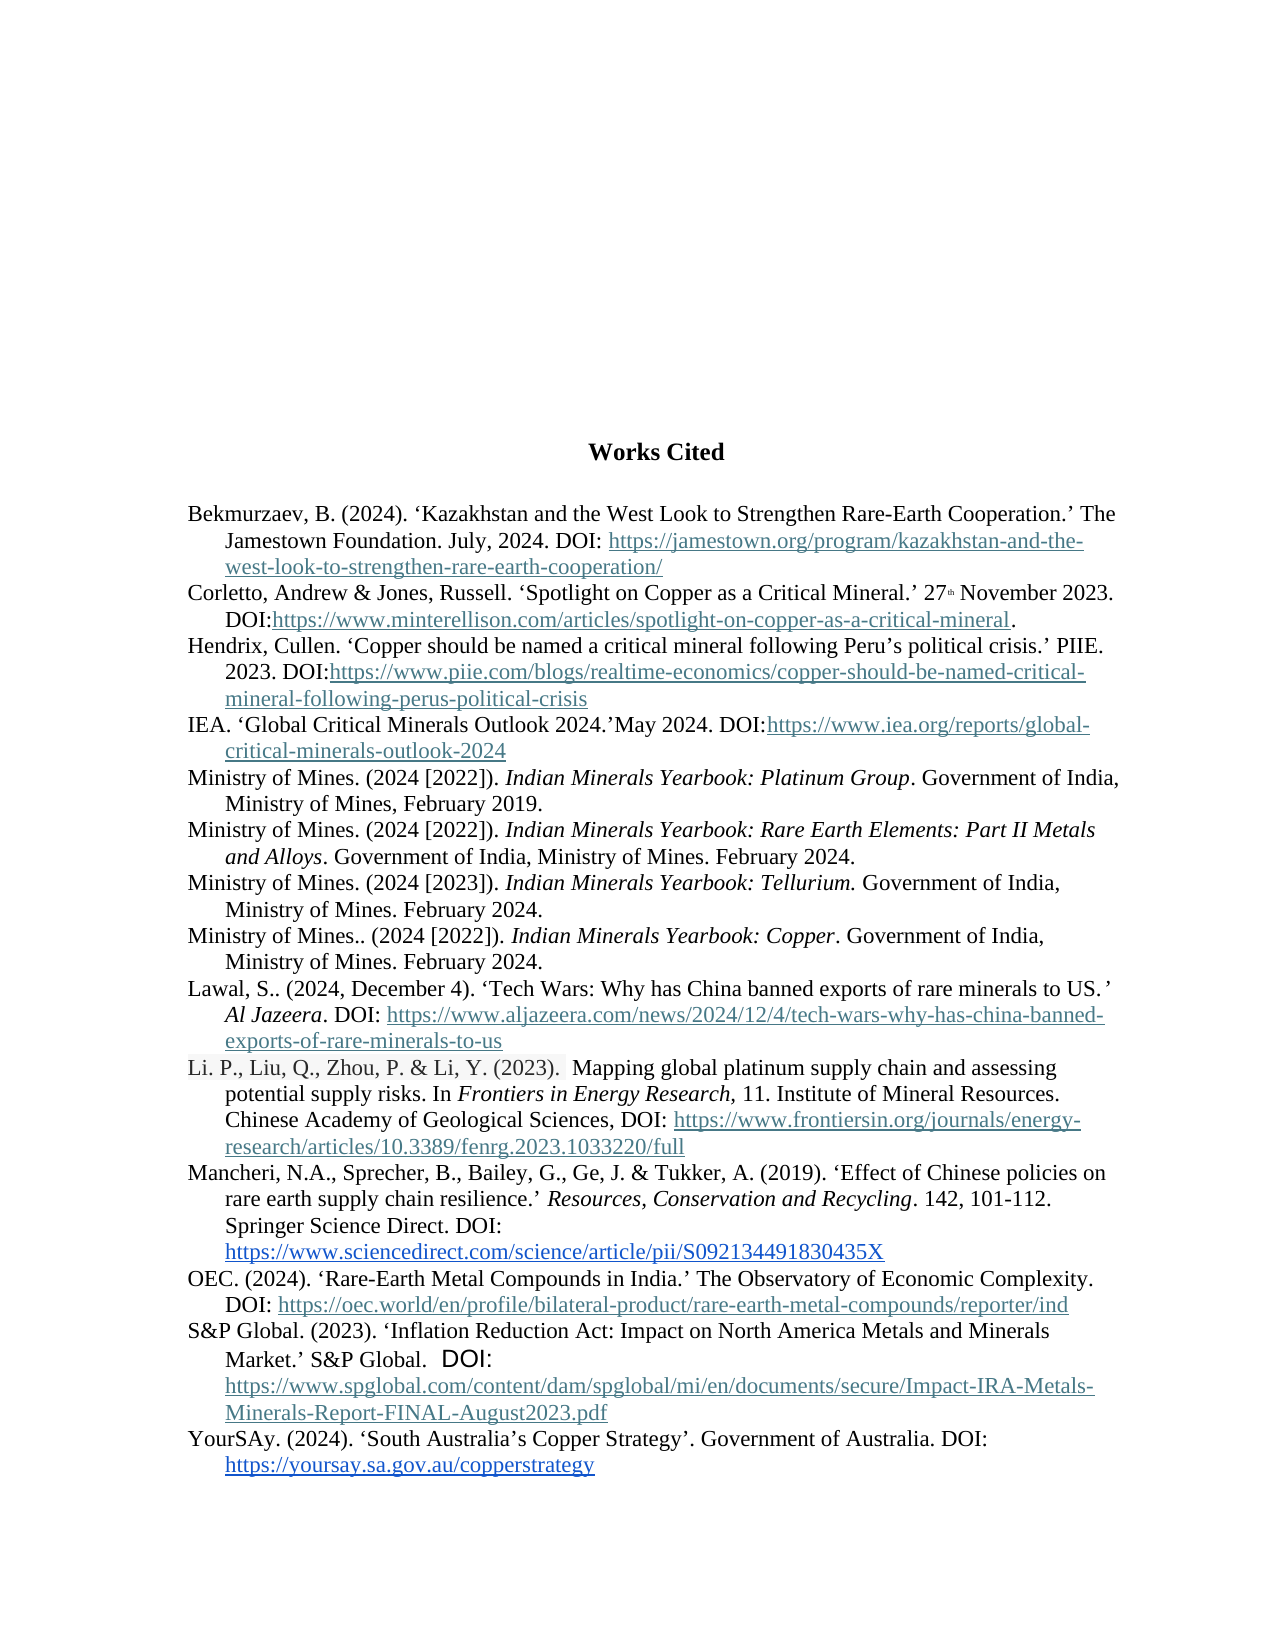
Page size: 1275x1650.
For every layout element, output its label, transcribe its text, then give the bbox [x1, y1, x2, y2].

text Corletto, Andrew & Jones, Russell. ‘Spotlight on Copper as a Critical Mineral.’ 27th November 2023. DOI:https://www.minterellison.com/articles/spotlight-on-copper-as-a-critical-mineral. [187, 579, 1125, 632]
text Bekmurzaev, B. (2024). ‘Kazakhstan and the West Look to Strengthen Rare-Earth Cooperation.’ The Jamestown Foundation. July, 2024. DOI: https://jamestown.org/program/kazakhstan-and-the-west-look-to-strengthen-rare-earth-cooperation/ [187, 500, 1125, 579]
text YourSAy. (2024). ‘South Australia’s Copper Strategy’. Government of Australia. DOI: https://yoursay.sa.gov.au/copperstrategy [187, 1425, 1125, 1478]
text Lawal, S.. (2024, December 4). ‘Tech Wars: Why has China banned exports of rare minerals to US.’ Al Jazeera. DOI: https://www.aljazeera.com/news/2024/12/4/tech-wars-why-has-china-banned-exports-of-rare-minerals-to-us [187, 975, 1125, 1054]
text IEA. ‘Global Critical Minerals Outlook 2024.’May 2024. DOI:https://www.iea.org/reports/global-critical-minerals-outlook-2024 [187, 711, 1125, 764]
text OEC. (2024). ‘Rare-Earth Metal Compounds in India.’ The Observatory of Economic Complexity. DOI: https://oec.world/en/profile/bilateral-product/rare-earth-metal-compounds/reporter/ind [187, 1264, 1125, 1317]
text Mancheri, N.A., Sprecher, B., Bailey, G., Ge, J. & Tukker, A. (2019). ‘Effect of Chinese policies on rare earth supply chain resilience.’ Resources, Conservation and Recycling. 142, 101-112. Springer Science Direct. DOI: https://www.sciencedirect.com/science/article/pii/S092134491830435X [187, 1159, 1125, 1264]
text Hendrix, Cullen. ‘Copper should be named a critical mineral following Peru’s political crisis.’ PIIE. 2023. DOI:https://www.piie.com/blogs/realtime-economics/copper-should-be-named-critical-mineral-following-perus-political-crisis [187, 632, 1125, 711]
text Ministry of Mines. (2024 [2022]). Indian Minerals Yearbook: Platinum Group. Government of India, Ministry of Mines, February 2019. [187, 764, 1125, 817]
text S&P Global. (2023). ‘Inflation Reduction Act: Impact on North America Metals and Minerals Market.’ S&P Global. DOI: https://www.spglobal.com/content/dam/spglobal/mi/en/documents/secure/Impact-IRA-Metals-Minerals-Report-FINAL-August2023.pdf [187, 1317, 1125, 1425]
text Ministry of Mines. (2024 [2022]). Indian Minerals Yearbook: Rare Earth Elements: Part II Metals and Alloys. Government of India, Ministry of Mines. February 2024. [187, 817, 1125, 869]
text Ministry of Mines. (2024 [2023]). Indian Minerals Yearbook: Tellurium. Government of India, Ministry of Mines. February 2024. [187, 869, 1125, 922]
text Works Cited [187, 437, 1125, 466]
text Li. P., Liu, Q., Zhou, P. & Li, Y. (2023). Mapping global platinum supply chain and assessing potential supply risks. In Frontiers in Energy Research, 11. Institute of Mineral Resources. Chinese Academy of Geological Sciences, DOI: https://www.frontiersin.org/journals/energy-research/articles/10.3389/fenrg.2023.1033220/full [187, 1054, 1125, 1159]
text Ministry of Mines.. (2024 [2022]). Indian Minerals Yearbook: Copper. Government of India, Ministry of Mines. February 2024. [187, 922, 1125, 975]
